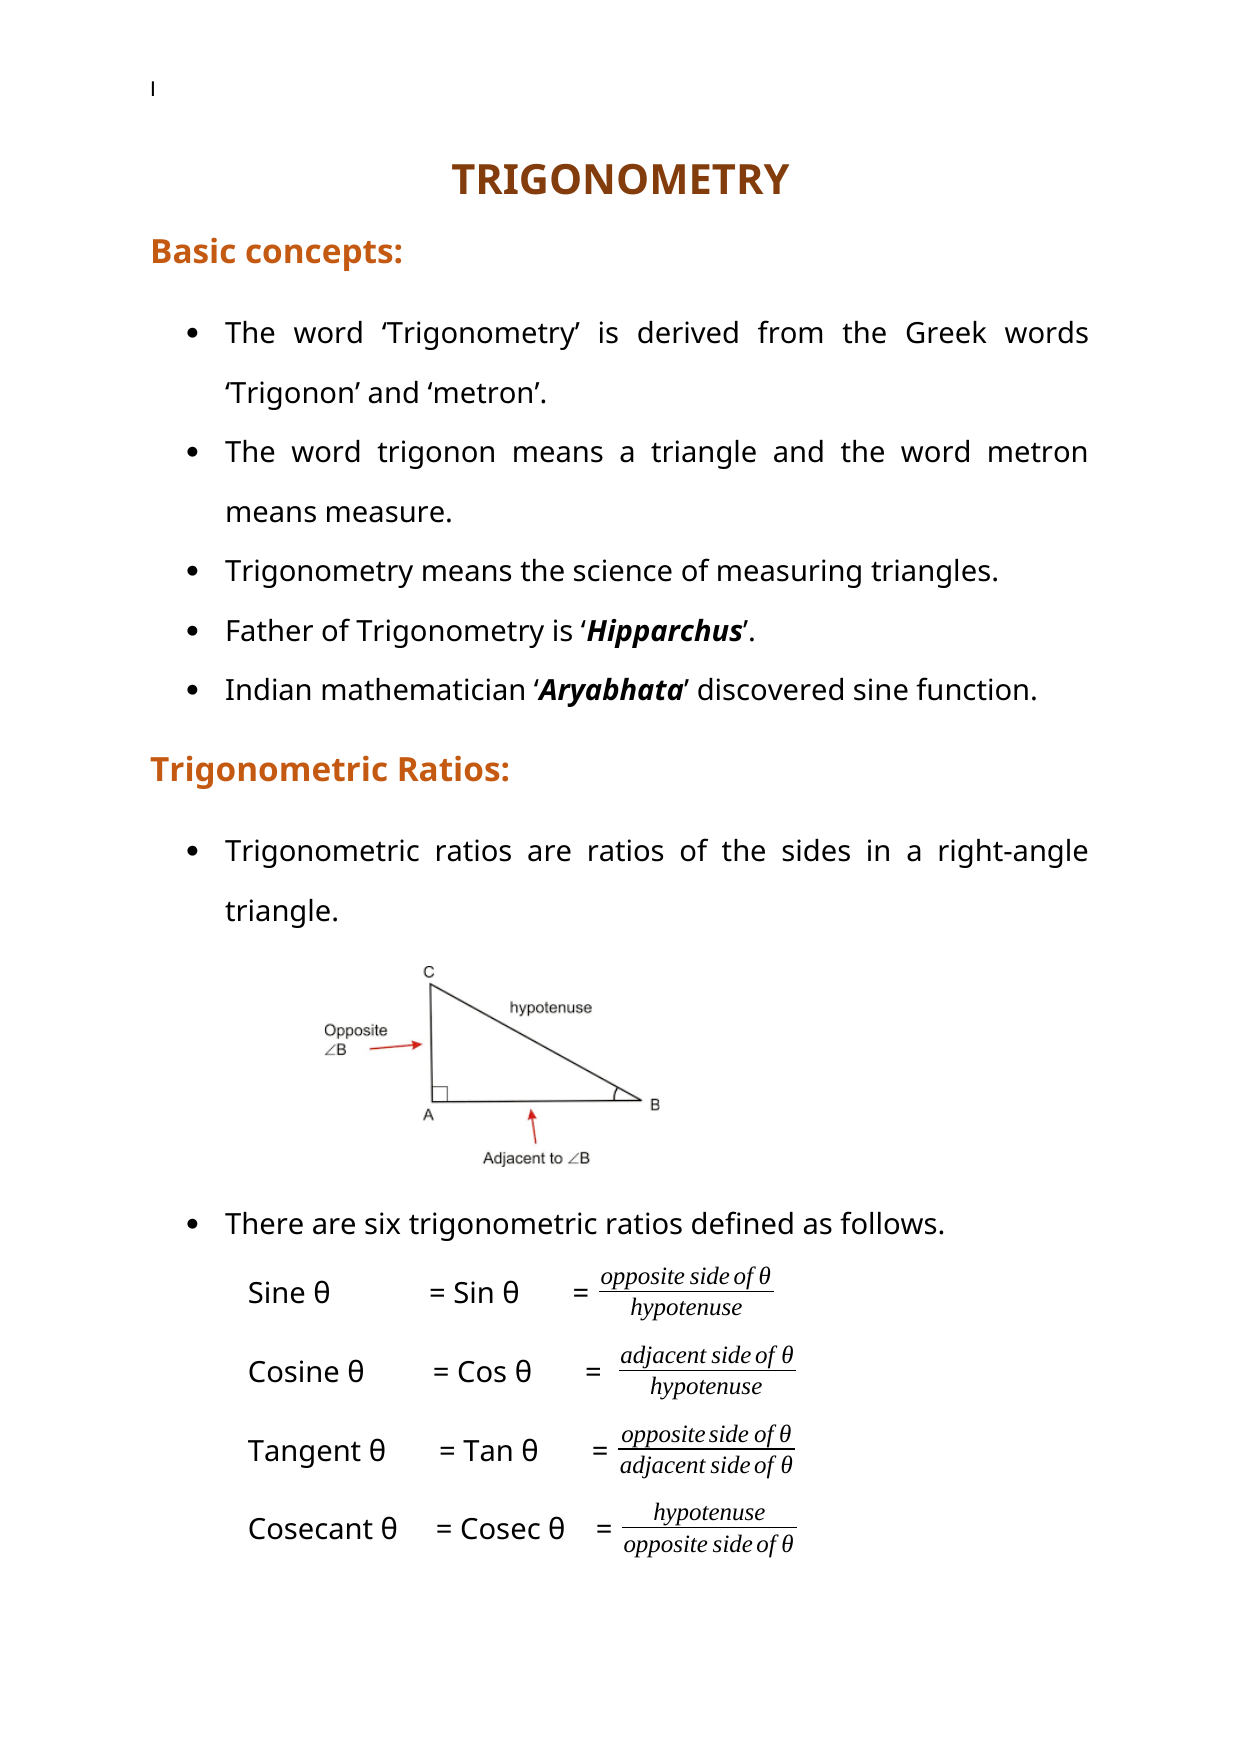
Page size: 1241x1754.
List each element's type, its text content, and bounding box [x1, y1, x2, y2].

list Cosecant θ = Cosec θ = [225, 1499, 1090, 1558]
list Father of Trigonometry is ‘Hipparchus’. [187, 610, 1090, 650]
list Trigonometric ratios are ratios of the sides in a right-angle triangle. [187, 831, 1090, 930]
list The word trigonon means a triangle and the word metron means measure. [187, 432, 1090, 531]
picture [324, 966, 660, 1167]
list Trigonometry means the science of measuring triangles. [187, 551, 1090, 590]
text Basic concepts: [150, 228, 1090, 273]
list Cosine θ = Cos θ = [225, 1341, 1090, 1400]
list Tangent θ = Tan θ = [225, 1420, 1090, 1479]
list There are six trigonometric ratios defined as follows. [187, 1203, 1090, 1243]
list The word ‘Trigonometry’ is derived from the Greek words ‘Trigonon’ and ‘metron’. [187, 313, 1090, 412]
text Trigonometric Ratios: [150, 746, 1090, 791]
text TRIGONOMETRY [150, 150, 1090, 207]
list Sine θ = Sin θ = [225, 1263, 1090, 1322]
list Indian mathematician ‘Aryabhata’ discovered sine function. [187, 669, 1090, 709]
